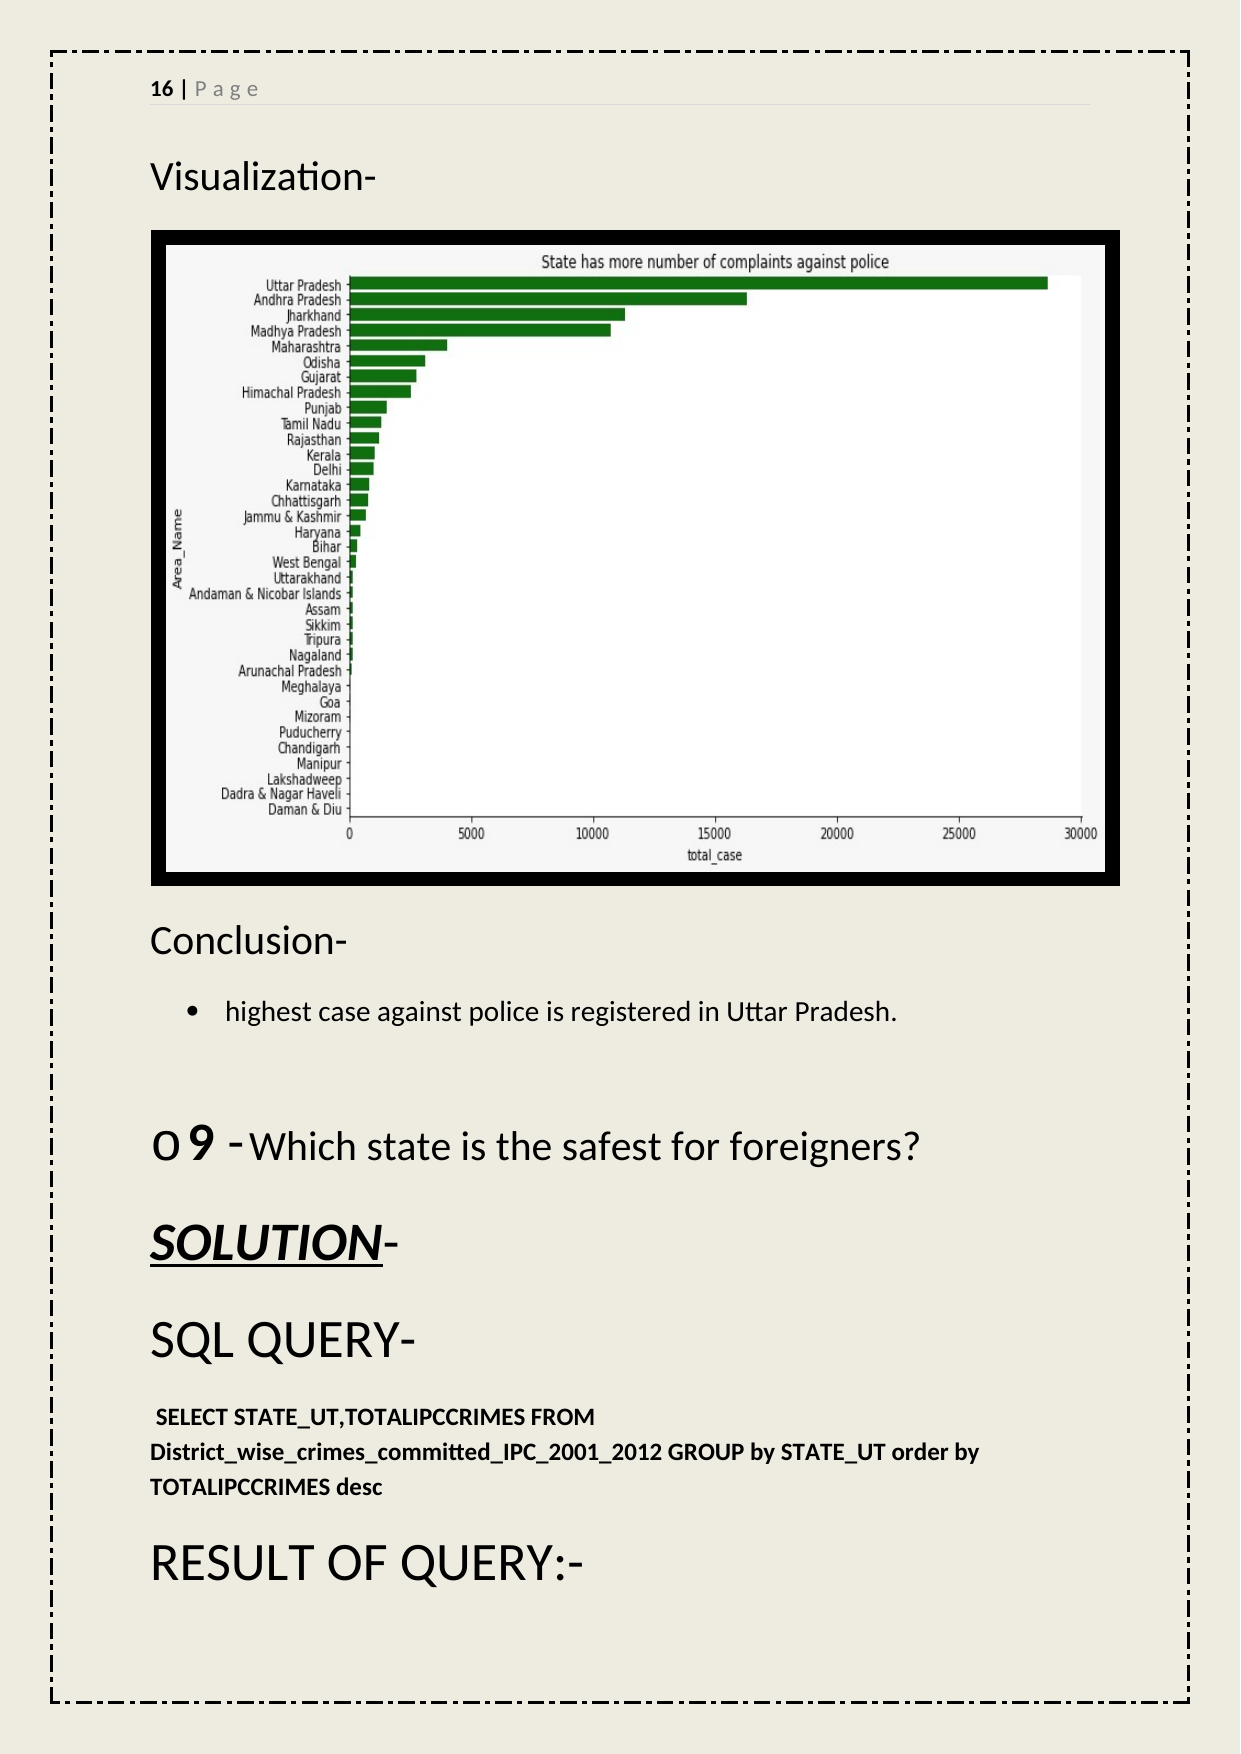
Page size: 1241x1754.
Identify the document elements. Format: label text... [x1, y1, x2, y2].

text Visualization- [150, 150, 1090, 201]
text Conclusion- [150, 914, 1090, 964]
list 9 - Which state is the safest for foreigners? [150, 1108, 1090, 1177]
text SOLUTION- [150, 1208, 1090, 1274]
text RESULT OF QUERY:- [150, 1527, 1090, 1593]
text SQL QUERY- [150, 1305, 1090, 1371]
text SELECT STATE_UT,TOTALIPCCRIMES FROM District_wise_crimes_committed_IPC_2001_2012 GROUP by STATE_UT order by TOTALIPCCRIMES desc [150, 1402, 1090, 1502]
picture [166, 245, 1105, 872]
list highest case against police is registered in Uttar Pradesh. [187, 993, 1090, 1029]
